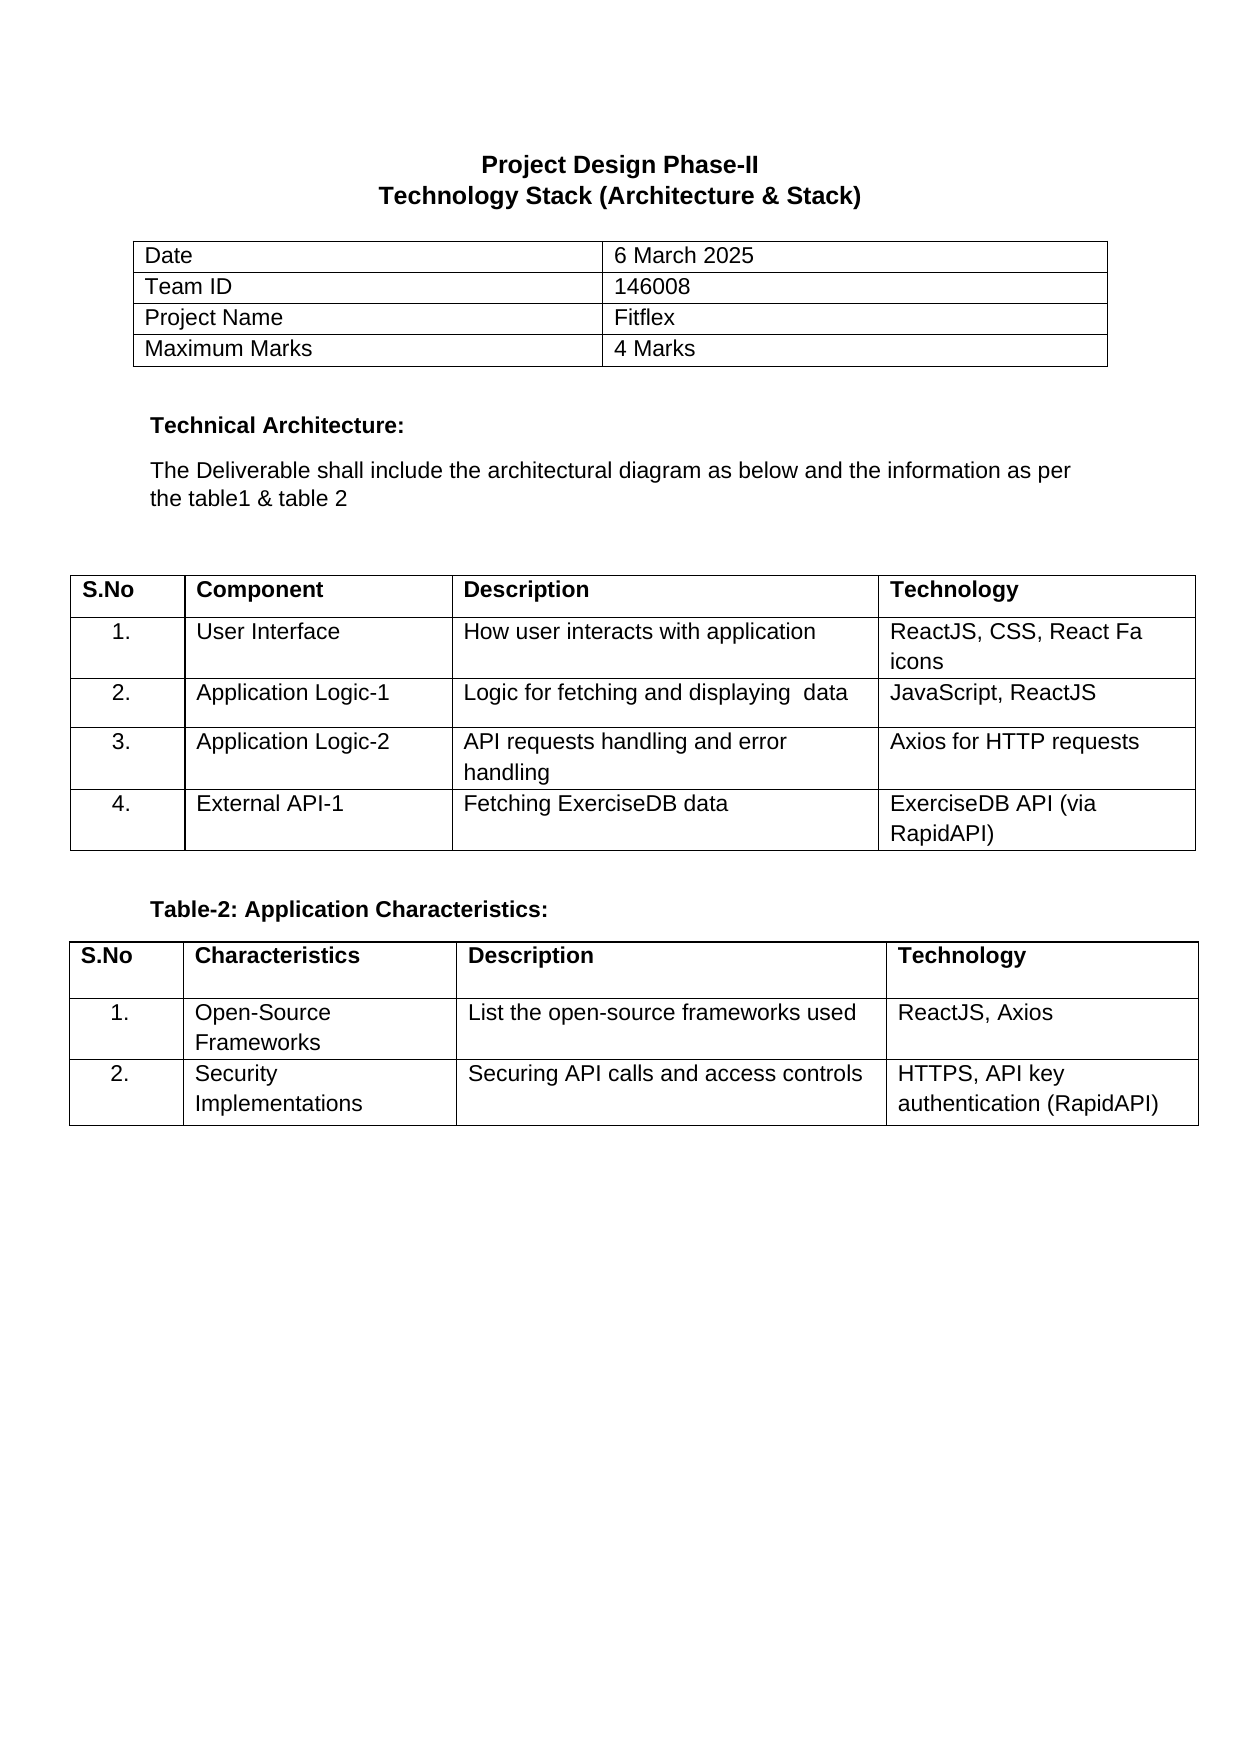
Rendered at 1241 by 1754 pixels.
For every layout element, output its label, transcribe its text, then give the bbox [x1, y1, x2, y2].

table_cell API requests handling and error handling [453, 728, 878, 789]
text Technology Stack (Architecture & Stack) [150, 181, 1090, 210]
table_cell Team ID [134, 273, 602, 303]
table_header S.No [70, 943, 183, 998]
table_cell User Interface [186, 618, 452, 678]
table_cell [70, 999, 183, 1059]
table_cell Application Logic-2 [186, 728, 452, 789]
table_cell [71, 728, 184, 789]
table_header Date [134, 242, 602, 272]
table_cell Application Logic-1 [186, 679, 452, 727]
table_cell [71, 618, 184, 678]
table_cell How user interacts with application [453, 618, 878, 678]
table_header Characteristics [184, 943, 456, 998]
table_cell [71, 790, 184, 850]
table_header Technology [887, 943, 1198, 998]
table_cell ExerciseDB API (via RapidAPI) [879, 790, 1195, 850]
table_header Description [457, 943, 886, 998]
table_cell JavaScript, ReactJS [879, 679, 1195, 727]
table_header 6 March 2025 [603, 242, 1107, 272]
table_cell ReactJS, CSS, React Fa icons [879, 618, 1195, 678]
table_header Description [453, 576, 878, 617]
table_cell ReactJS, Axios [887, 999, 1198, 1059]
table_cell External API-1 [186, 790, 452, 850]
table_header Component [186, 576, 452, 617]
table_cell Axios for HTTP requests [879, 728, 1195, 789]
table_cell Maximum Marks [134, 335, 602, 366]
text Technical Architecture: [150, 412, 1090, 438]
table_cell 146008 [603, 273, 1107, 303]
table_cell Security Implementations [184, 1060, 456, 1125]
text Table-2: Application Characteristics: [150, 896, 1090, 923]
table_header S.No [71, 576, 184, 617]
table_cell Open-Source Frameworks [184, 999, 456, 1059]
table_cell Fetching ExerciseDB data [453, 790, 878, 850]
table_cell [70, 1060, 183, 1125]
table_cell List the open-source frameworks used [457, 999, 886, 1059]
table_header Technology [879, 576, 1195, 617]
text Project Design Phase-II [150, 150, 1090, 179]
table_cell HTTPS, API key authentication (RapidAPI) [887, 1060, 1198, 1125]
table_cell Logic for fetching and displaying data [453, 679, 878, 727]
text The Deliverable shall include the architectural diagram as below and the information as per the table1 & table 2 [150, 457, 1090, 512]
table_cell Fitflex [603, 304, 1107, 334]
table_cell [71, 679, 184, 727]
table_cell 4 Marks [603, 335, 1107, 366]
table_cell Securing API calls and access controls [457, 1060, 886, 1125]
table_cell Project Name [134, 304, 602, 334]
